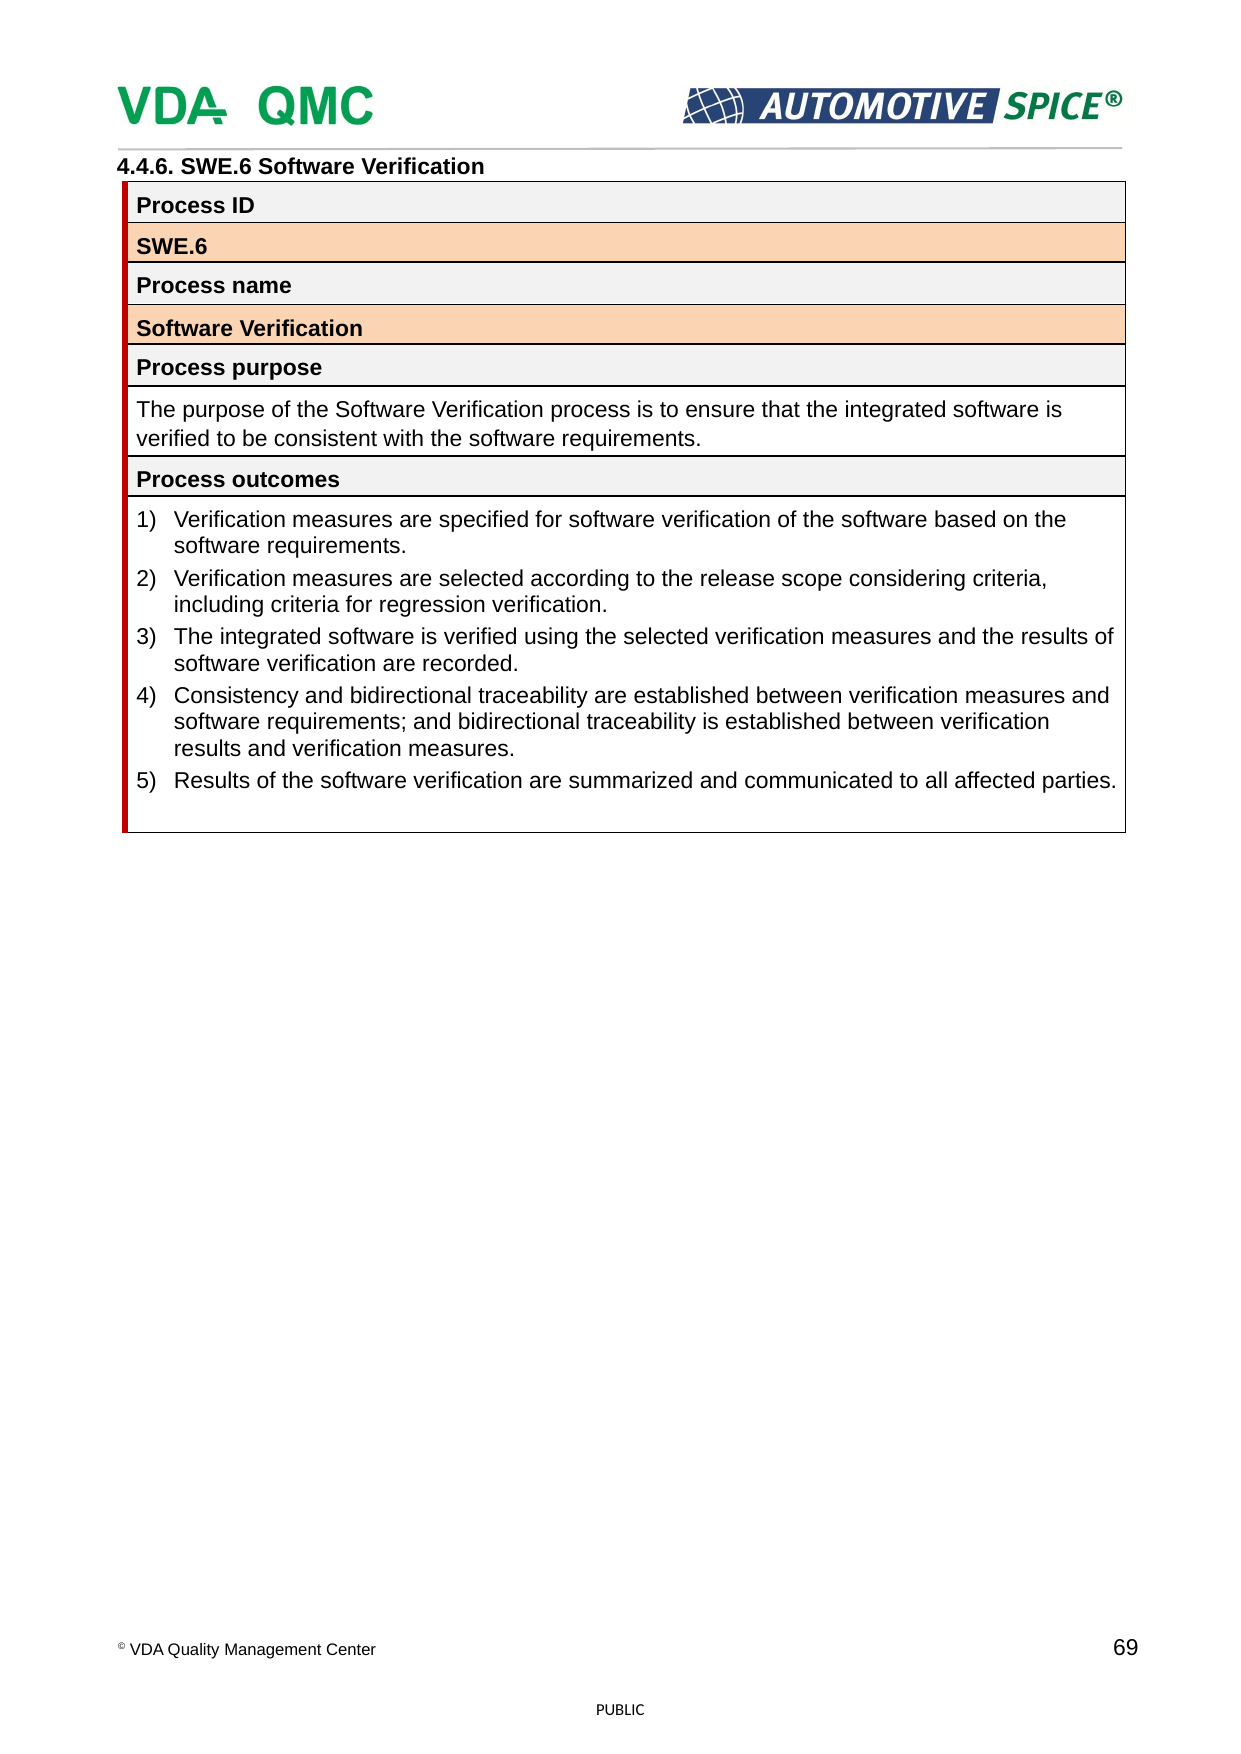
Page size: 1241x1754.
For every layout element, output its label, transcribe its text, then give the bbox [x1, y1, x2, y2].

picture [683, 77, 1136, 134]
table_cell Process outcomes [128, 457, 1125, 495]
subtitle 4.4.6. SWE.6 Software Verification [117, 103, 1122, 179]
table_cell Software Verification [128, 305, 1125, 343]
table_cell Process name [128, 263, 1125, 303]
picture [116, 84, 375, 127]
table_header Process ID [128, 182, 1125, 222]
table_cell Verification measures are specified for software verification of the software based on the software requirements. Verification measures are selected according to the release scope considering criteria, including criteria for regression verification. The integrated software is verified using the selected verification measures and the results of software verification are recorded. Consistency and bidirectional traceability are established between verification measures and software requirements; and bidirectional traceability is established between verification results and verification measures. Results of the software verification are summarized and communicated to all affected parties. [128, 497, 1125, 831]
table_cell SWE.6 [128, 223, 1125, 261]
table_cell The purpose of the Software Verification process is to ensure that the integrated software is verified to be consistent with the software requirements. [128, 387, 1125, 455]
table_cell Process purpose [128, 345, 1125, 385]
